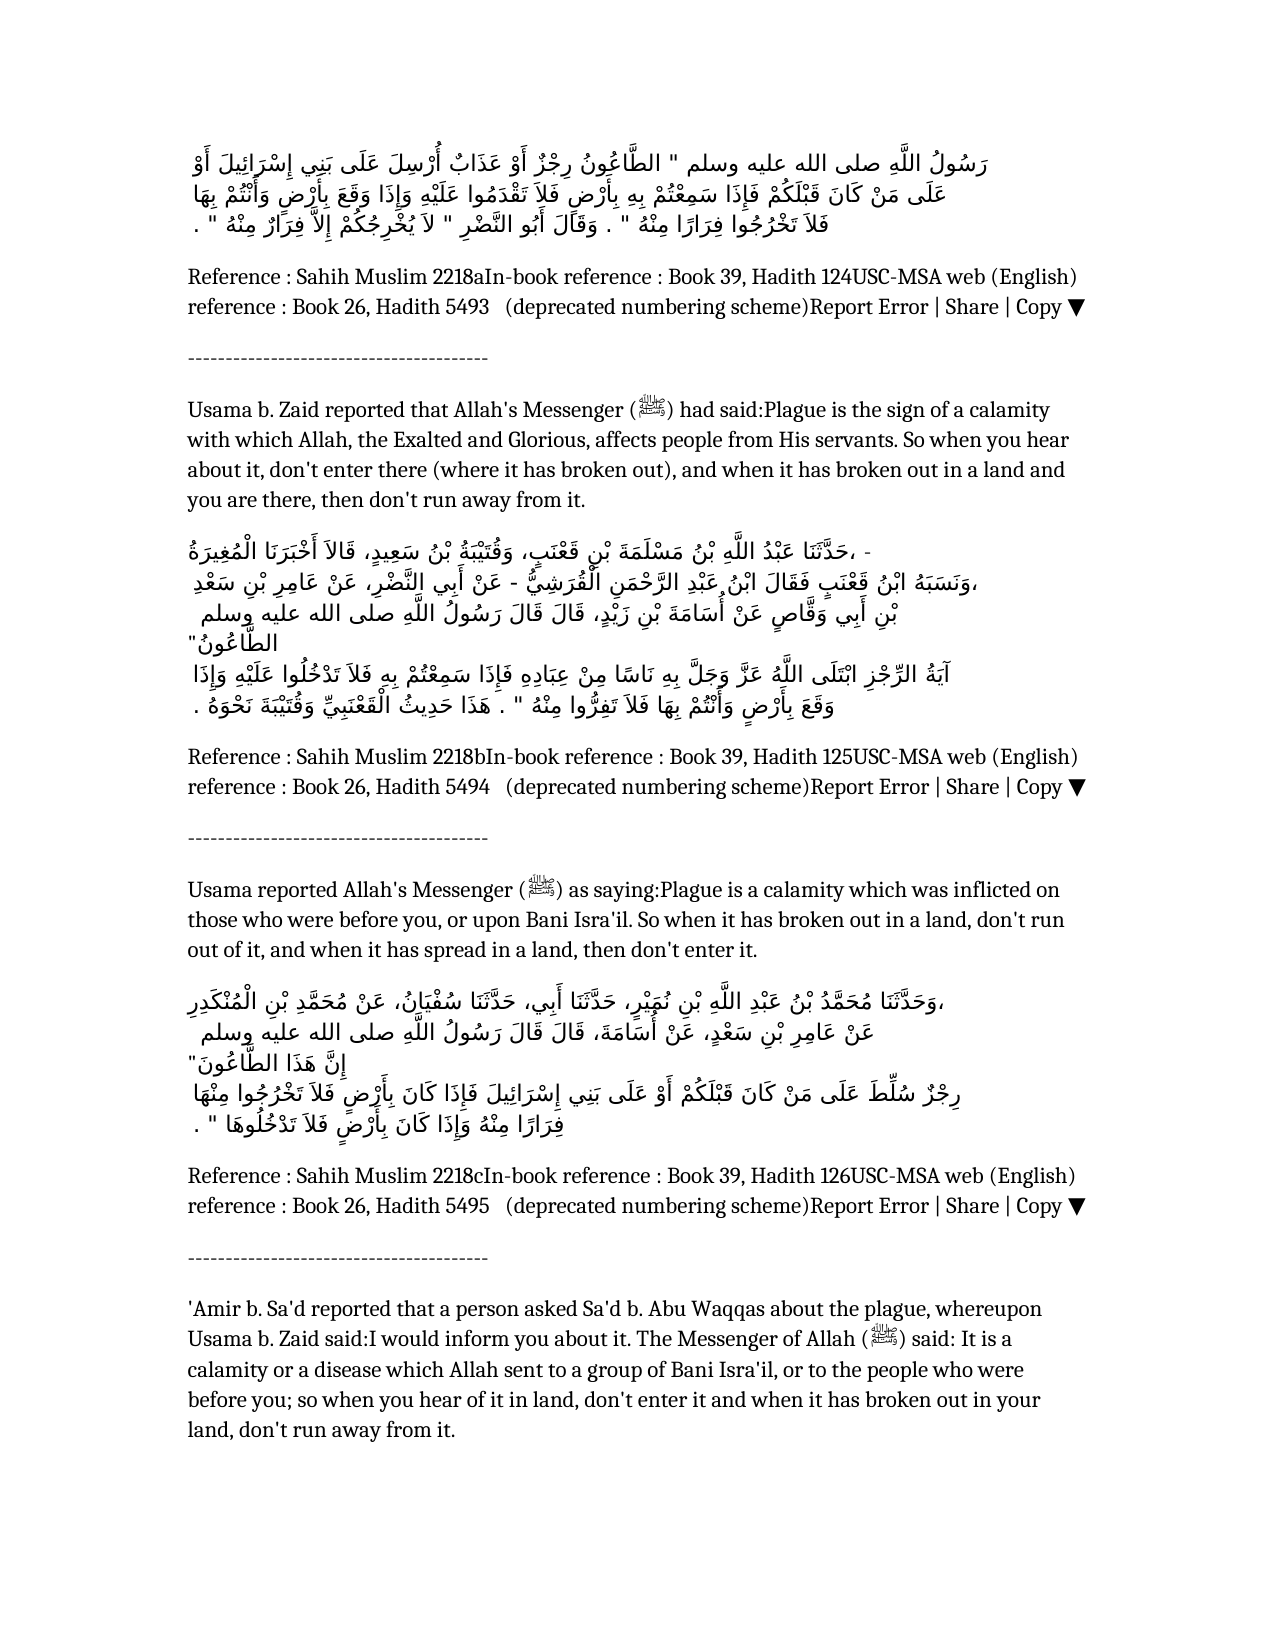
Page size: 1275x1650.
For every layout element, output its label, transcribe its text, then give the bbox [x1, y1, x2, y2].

text ---------------------------------------- [187, 345, 1087, 371]
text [187, 150, 1087, 239]
text 'Amir b. Sa'd reported that a person asked Sa'd b. Abu Waqqas about the plague, whereupon Usama b. Zaid said:I would inform you about it. The Messenger of Allah (ﷺ) said: It is a calamity or a disease which Allah sent to a group of Bani Isra'il, or to the people who were before you; so when you hear of it in land, don't enter it and when it has broken out in your land, don't run away from it. [187, 1295, 1087, 1443]
text Reference : Sahih Muslim 2218bIn-book reference : Book 39, Hadith 125USC-MSA web (English) reference : Book 26, Hadith 5494 (deprecated numbering scheme)Report Error | Share | Copy ▼ [187, 744, 1087, 801]
text وَحَدَّثَنَا مُحَمَّدُ بْنُ عَبْدِ اللَّهِ بْنِ نُمَيْرٍ، حَدَّثَنَا أَبِي، حَدَّثَنَا سُفْيَانُ، عَنْ مُحَمَّدِ بْنِ الْمُنْكَدِرِ، عَنْ عَامِرِ بْنِ سَعْدٍ، عَنْ أُسَامَةَ، قَالَ قَالَ رَسُولُ اللَّهِ صلى الله عليه وسلم ‏ "‏ إِنَّ هَذَا الطَّاعُونَ رِجْزٌ سُلِّطَ عَلَى مَنْ كَانَ قَبْلَكُمْ أَوْ عَلَى بَنِي إِسْرَائِيلَ فَإِذَا كَانَ بِأَرْضٍ فَلاَ تَخْرُجُوا مِنْهَا فِرَارًا مِنْهُ وَإِذَا كَانَ بِأَرْضٍ فَلاَ تَدْخُلُوهَا ‏"‏ ‏.‏ [187, 988, 1087, 1138]
text Reference : Sahih Muslim 2218cIn-book reference : Book 39, Hadith 126USC-MSA web (English) reference : Book 26, Hadith 5495 (deprecated numbering scheme)Report Error | Share | Copy ▼ [187, 1163, 1087, 1220]
text Usama reported Allah's Messenger (ﷺ) as saying:Plague is a calamity which was inflicted on those who were before you, or upon Bani Isra'il. So when it has broken out in a land, don't run out of it, and when it has spread in a land, then don't enter it. [187, 876, 1087, 964]
text Reference : Sahih Muslim 2218aIn-book reference : Book 39, Hadith 124USC-MSA web (English) reference : Book 26, Hadith 5493 (deprecated numbering scheme)Report Error | Share | Copy ▼ [187, 263, 1087, 320]
text ---------------------------------------- [187, 1244, 1087, 1271]
text حَدَّثَنَا عَبْدُ اللَّهِ بْنُ مَسْلَمَةَ بْنِ قَعْنَبٍ، وَقُتَيْبَةُ بْنُ سَعِيدٍ، قَالاَ أَخْبَرَنَا الْمُغِيرَةُ، - وَنَسَبَهُ ابْنُ قَعْنَبٍ فَقَالَ ابْنُ عَبْدِ الرَّحْمَنِ الْقُرَشِيُّ - عَنْ أَبِي النَّضْرِ، عَنْ عَامِرِ بْنِ سَعْدِ، بْنِ أَبِي وَقَّاصٍ عَنْ أُسَامَةَ بْنِ زَيْدٍ، قَالَ قَالَ رَسُولُ اللَّهِ صلى الله عليه وسلم ‏ "‏ الطَّاعُونُ آيَةُ الرِّجْزِ ابْتَلَى اللَّهُ عَزَّ وَجَلَّ بِهِ نَاسًا مِنْ عِبَادِهِ فَإِذَا سَمِعْتُمْ بِهِ فَلاَ تَدْخُلُوا عَلَيْهِ وَإِذَا وَقَعَ بِأَرْضٍ وَأَنْتُمْ بِهَا فَلاَ تَفِرُّوا مِنْهُ ‏"‏ ‏.‏ هَذَا حَدِيثُ الْقَعْنَبِيِّ وَقُتَيْبَةَ نَحْوَهُ ‏.‏ [187, 538, 1087, 719]
text Usama b. Zaid reported that Allah's Messenger (ﷺ) had said:Plague is the sign of a calamity with which Allah, the Exalted and Glorious, affects people from His servants. So when you hear about it, don't enter there (where it has broken out), and when it has broken out in a land and you are there, then don't run away from it. [187, 396, 1087, 513]
text ---------------------------------------- [187, 825, 1087, 852]
